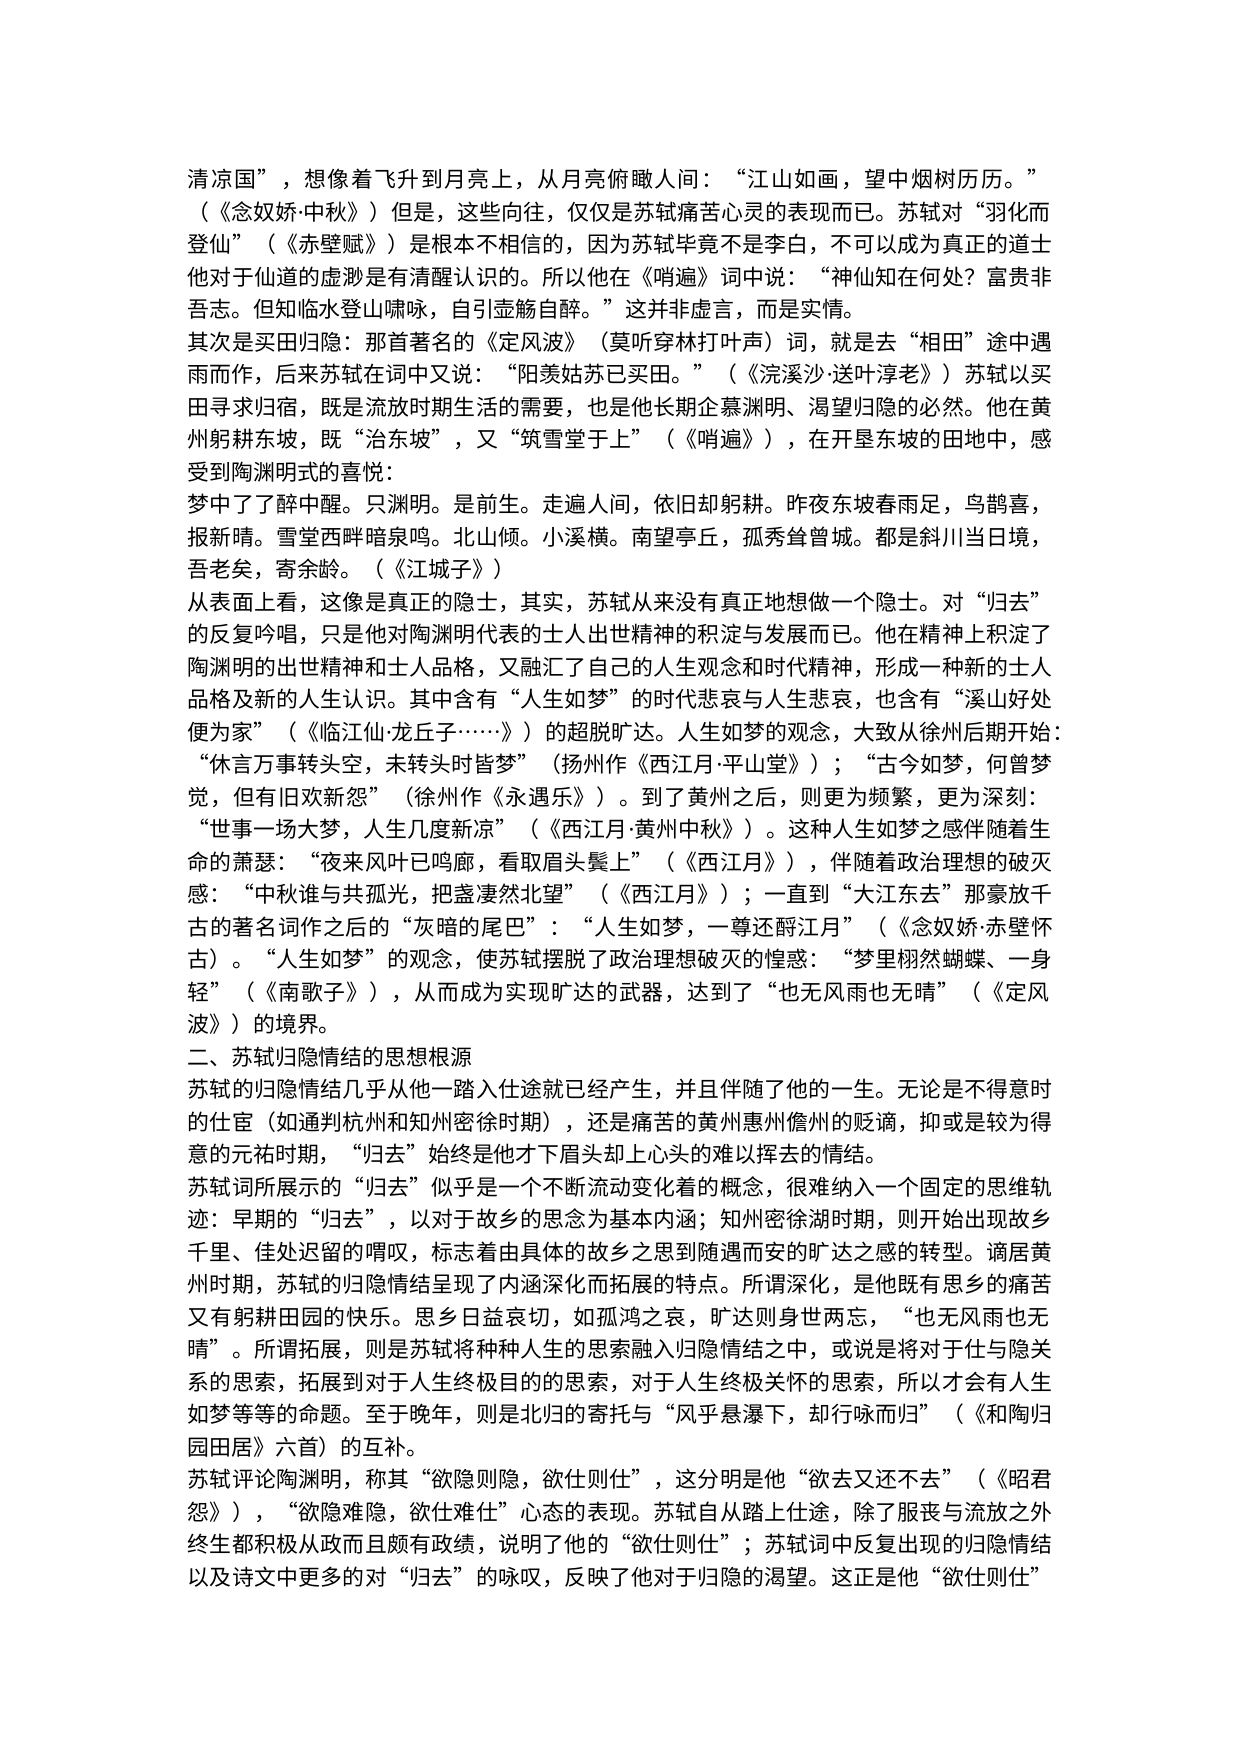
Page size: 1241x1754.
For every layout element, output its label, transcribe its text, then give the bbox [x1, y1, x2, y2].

text 苏轼的归隐情结几乎从他一踏入仕途就已经产生，并且伴随了他的一生。无论是不得意时的仕宦（如通判杭州和知州密徐时期），还是痛苦的黄州惠州儋州的贬谪，抑或是较为得意的元祐时期，“归去”始终是他才下眉头却上心头的难以挥去的情结。 [187, 1072, 1053, 1169]
text 梦中了了醉中醒。只渊明。是前生。走遍人间，依旧却躬耕。昨夜东坡春雨足，鸟鹊喜，报新晴。雪堂西畔暗泉鸣。北山倾。小溪横。南望亭丘，孤秀耸曾城。都是斜川当日境，吾老矣，寄余龄。（《江城子》） [187, 487, 1053, 584]
text 苏轼词所展示的“归去”似乎是一个不断流动变化着的概念，很难纳入一个固定的思维轨迹：早期的“归去”，以对于故乡的思念为基本内涵；知州密徐湖时期，则开始出现故乡千里、佳处迟留的喟叹，标志着由具体的故乡之思到随遇而安的旷达之感的转型。谪居黄州时期，苏轼的归隐情结呈现了内涵深化而拓展的特点。所谓深化，是他既有思乡的痛苦又有躬耕田园的快乐。思乡日益哀切，如孤鸿之哀，旷达则身世两忘，“也无风雨也无晴”。所谓拓展，则是苏轼将种种人生的思索融入归隐情结之中，或说是将对于仕与隐关系的思索，拓展到对于人生终极目的的思索，对于人生终极关怀的思索，所以才会有人生如梦等等的命题。至于晚年，则是北归的寄托与“风乎悬瀑下，却行咏而归”（《和陶归园田居》六首）的互补。 [187, 1169, 1053, 1462]
text 从表面上看，这像是真正的隐士，其实，苏轼从来没有真正地想做一个隐士。对“归去”的反复吟唱，只是他对陶渊明代表的士人出世精神的积淀与发展而已。他在精神上积淀了陶渊明的出世精神和士人品格，又融汇了自己的人生观念和时代精神，形成一种新的士人品格及新的人生认识。其中含有“人生如梦”的时代悲哀与人生悲哀，也含有“溪山好处便为家”（《临江仙·龙丘子……》）的超脱旷达。人生如梦的观念，大致从徐州后期开始：“休言万事转头空，未转头时皆梦”（扬州作《西江月·平山堂》）；“古今如梦，何曾梦觉，但有旧欢新怨”（徐州作《永遇乐》）。到了黄州之后，则更为频繁，更为深刻：“世事一场大梦，人生几度新凉”（《西江月·黄州中秋》）。这种人生如梦之感伴随着生命的萧瑟：“夜来风叶已鸣廊，看取眉头鬓上”（《西江月》），伴随着政治理想的破灭感：“中秋谁与共孤光，把盏凄然北望”（《西江月》）；一直到“大江东去”那豪放千古的著名词作之后的“灰暗的尾巴”：“人生如梦，一尊还酹江月”（《念奴娇·赤壁怀古）。“人生如梦”的观念，使苏轼摆脱了政治理想破灭的惶惑：“梦里栩然蝴蝶、一身轻”（《南歌子》），从而成为实现旷达的武器，达到了“也无风雨也无晴”（《定风波》）的境界。 [187, 584, 1053, 1039]
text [187, 162, 1053, 324]
text 二、苏轼归隐情结的思想根源 [187, 1039, 1053, 1072]
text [187, 1462, 1053, 1592]
text 其次是买田归隐：那首著名的《定风波》（莫听穿林打叶声）词，就是去“相田”途中遇雨而作，后来苏轼在词中又说：“阳羡姑苏已买田。”（《浣溪沙·送叶淳老》）苏轼以买田寻求归宿，既是流放时期生活的需要，也是他长期企慕渊明、渴望归隐的必然。他在黄州躬耕东坡，既“治东坡”，又“筑雪堂于上”（《哨遍》），在开垦东坡的田地中，感受到陶渊明式的喜悦： [187, 324, 1053, 487]
